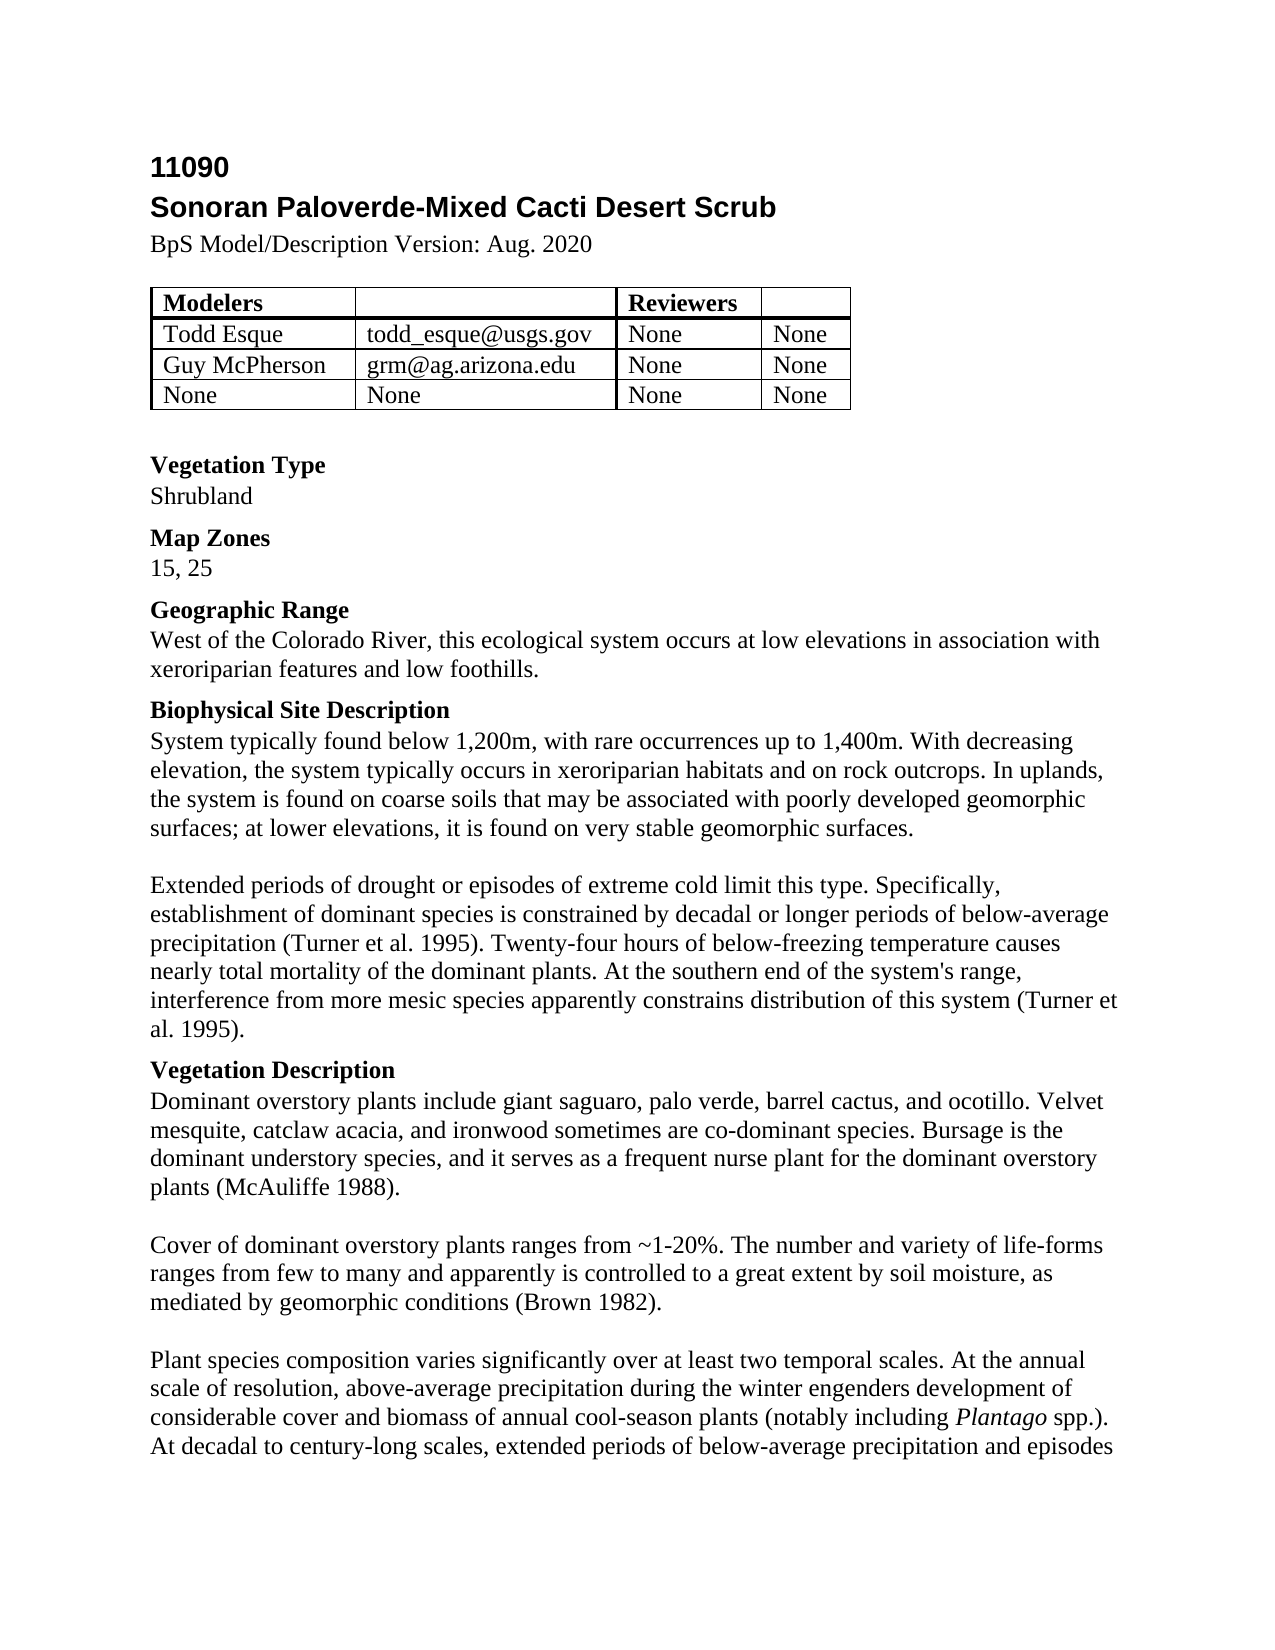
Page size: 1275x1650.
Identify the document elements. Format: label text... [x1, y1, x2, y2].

text Biophysical Site Description [150, 696, 1125, 724]
table_cell None [762, 380, 850, 409]
text BpS Model/Description Version: Aug. 2020 [150, 229, 1125, 258]
table_cell Guy McPherson [153, 350, 355, 378]
text Shrubland [150, 481, 1125, 510]
title Sonoran Paloverde-Mixed Cacti Desert Scrub [150, 190, 1125, 223]
text 15, 25 [150, 553, 1125, 582]
table_header [762, 288, 850, 316]
table_header [356, 288, 615, 316]
text Extended periods of drought or episodes of extreme cold limit this type. Specifically, establishment of dominant species is constrained by decadal or longer periods of below-average precipitation (Turner et al. 1995). Twenty-four hours of below-freezing temperature causes nearly total mortality of the dominant plants. At the southern end of the system's range, interference from more mesic species apparently constrains distribution of this system (Turner et al. 1995). [150, 870, 1125, 1043]
table_cell None [356, 380, 615, 409]
text Geographic Range [150, 595, 1125, 623]
text West of the Colorado River, this ecological system occurs at low elevations in association with xeroriparian features and low foothills. [150, 626, 1125, 683]
text Dominant overstory plants include giant saguaro, palo verde, barrel cactus, and ocotillo. Velvet mesquite, catclaw acacia, and ironwood sometimes are co-dominant species. Bursage is the dominant understory species, and it serves as a frequent nurse plant for the dominant overstory plants (McAuliffe 1988). [150, 1086, 1125, 1201]
table_cell None [153, 380, 355, 409]
text Map Zones [150, 523, 1125, 551]
table_cell None [618, 320, 761, 348]
text Vegetation Description [150, 1055, 1125, 1084]
table_cell todd_esque@usgs.gov [356, 320, 615, 348]
table_cell None [762, 320, 850, 348]
table_cell None [618, 380, 761, 409]
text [150, 1345, 1125, 1460]
table_cell None [618, 350, 761, 378]
table_cell grm@ag.arizona.edu [356, 350, 615, 378]
table_cell Todd Esque [153, 320, 355, 348]
table_header Modelers [153, 288, 355, 316]
table_cell None [762, 350, 850, 378]
text System typically found below 1,200m, with rare occurrences up to 1,400m. With decreasing elevation, the system typically occurs in xeroriparian habitats and on rock outcrops. In uplands, the system is found on coarse soils that may be associated with poorly developed geomorphic surfaces; at lower elevations, it is found on very stable geomorphic surfaces. [150, 726, 1125, 841]
title 11090 [150, 150, 1125, 183]
text Cover of dominant overstory plants ranges from ~1-20%. The number and variety of life-forms ranges from few to many and apparently is controlled to a great extent by soil moisture, as mediated by geomorphic conditions (Brown 1982). [150, 1230, 1125, 1316]
table_header Reviewers [618, 288, 761, 316]
text Vegetation Type [150, 451, 1125, 479]
